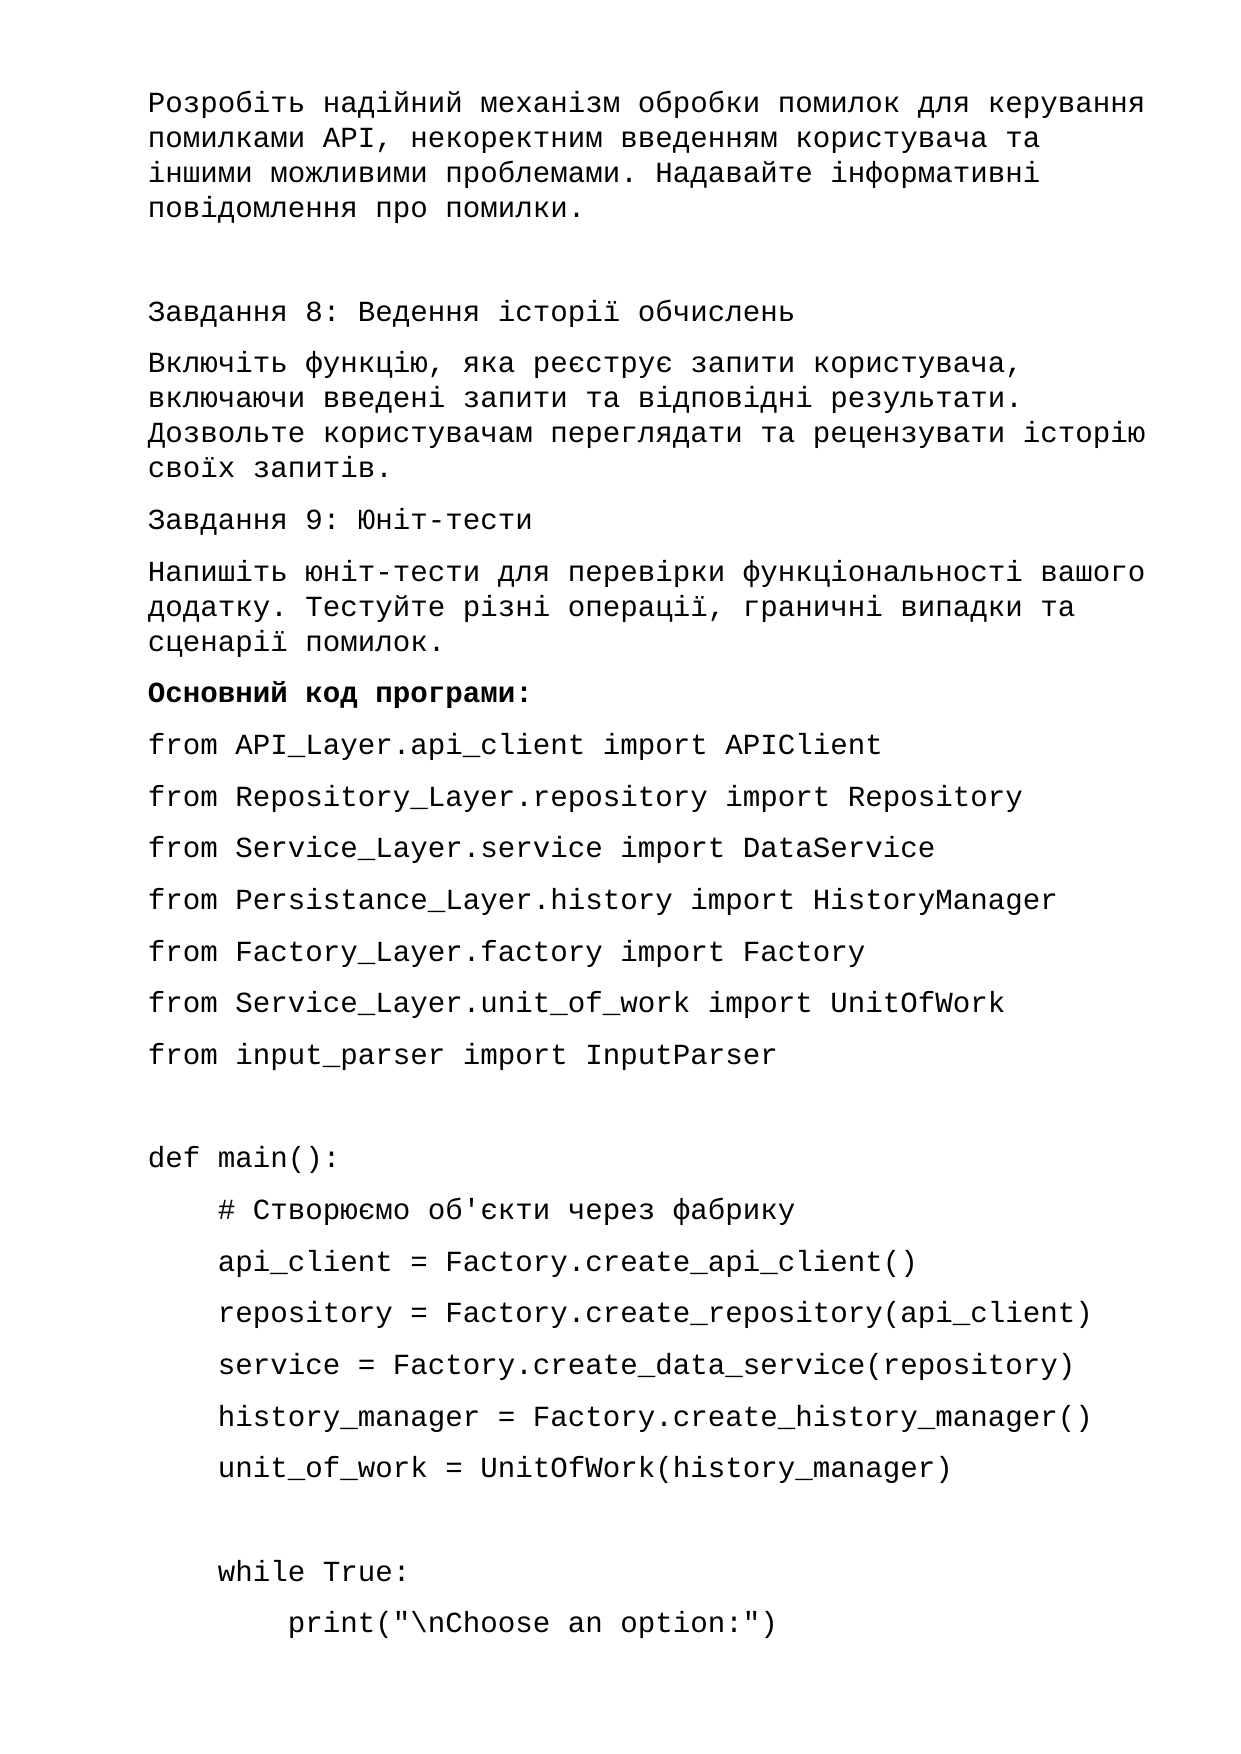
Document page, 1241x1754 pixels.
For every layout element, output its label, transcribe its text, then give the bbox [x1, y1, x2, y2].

text Розробіть надійний механізм обробки помилок для керування помилками API, некоректним введенням користувача та іншими можливими проблемами. Надавайте інформативні повідомлення про помилки. [148, 88, 1152, 227]
text Напишіть юніт-тести для перевірки функціональності вашого додатку. Тестуйте різні операції, граничні випадки та сценарії помилок. [148, 557, 1152, 660]
text # Створюємо об'єкти через фабрику [148, 1195, 1152, 1228]
text Включіть функцію, яка реєструє запити користувача, включаючи введені запити та відповідні результати. Дозвольте користувачам переглядати та рецензувати історію своїх запитів. [148, 348, 1152, 487]
text from Repository_Layer.repository import Repository [148, 782, 1152, 815]
text while True: [148, 1557, 1152, 1590]
text repository = Factory.create_repository(api_client) [148, 1298, 1152, 1332]
text service = Factory.create_data_service(repository) [148, 1350, 1152, 1383]
text from Factory_Layer.factory import Factory [148, 937, 1152, 970]
text unit_of_work = UnitOfWork(history_manager) [148, 1453, 1152, 1487]
text api_client = Factory.create_api_client() [148, 1247, 1152, 1280]
text history_manager = Factory.create_history_manager() [148, 1402, 1152, 1435]
text from Service_Layer.service import DataService [148, 833, 1152, 867]
text from API_Layer.api_client import APIClient [148, 730, 1152, 763]
text Завдання 9: Юніт-тести [148, 505, 1152, 538]
text from input_parser import InputParser [148, 1040, 1152, 1073]
text Завдання 8: Ведення історії обчислень [148, 297, 1152, 330]
text def main(): [148, 1143, 1152, 1177]
text from Persistance_Layer.history import HistoryManager [148, 885, 1152, 918]
text Основний код програми: [148, 678, 1152, 712]
text print("\nChoose an option:") [148, 1608, 1152, 1642]
text from Service_Layer.unit_of_work import UnitOfWork [148, 988, 1152, 1022]
